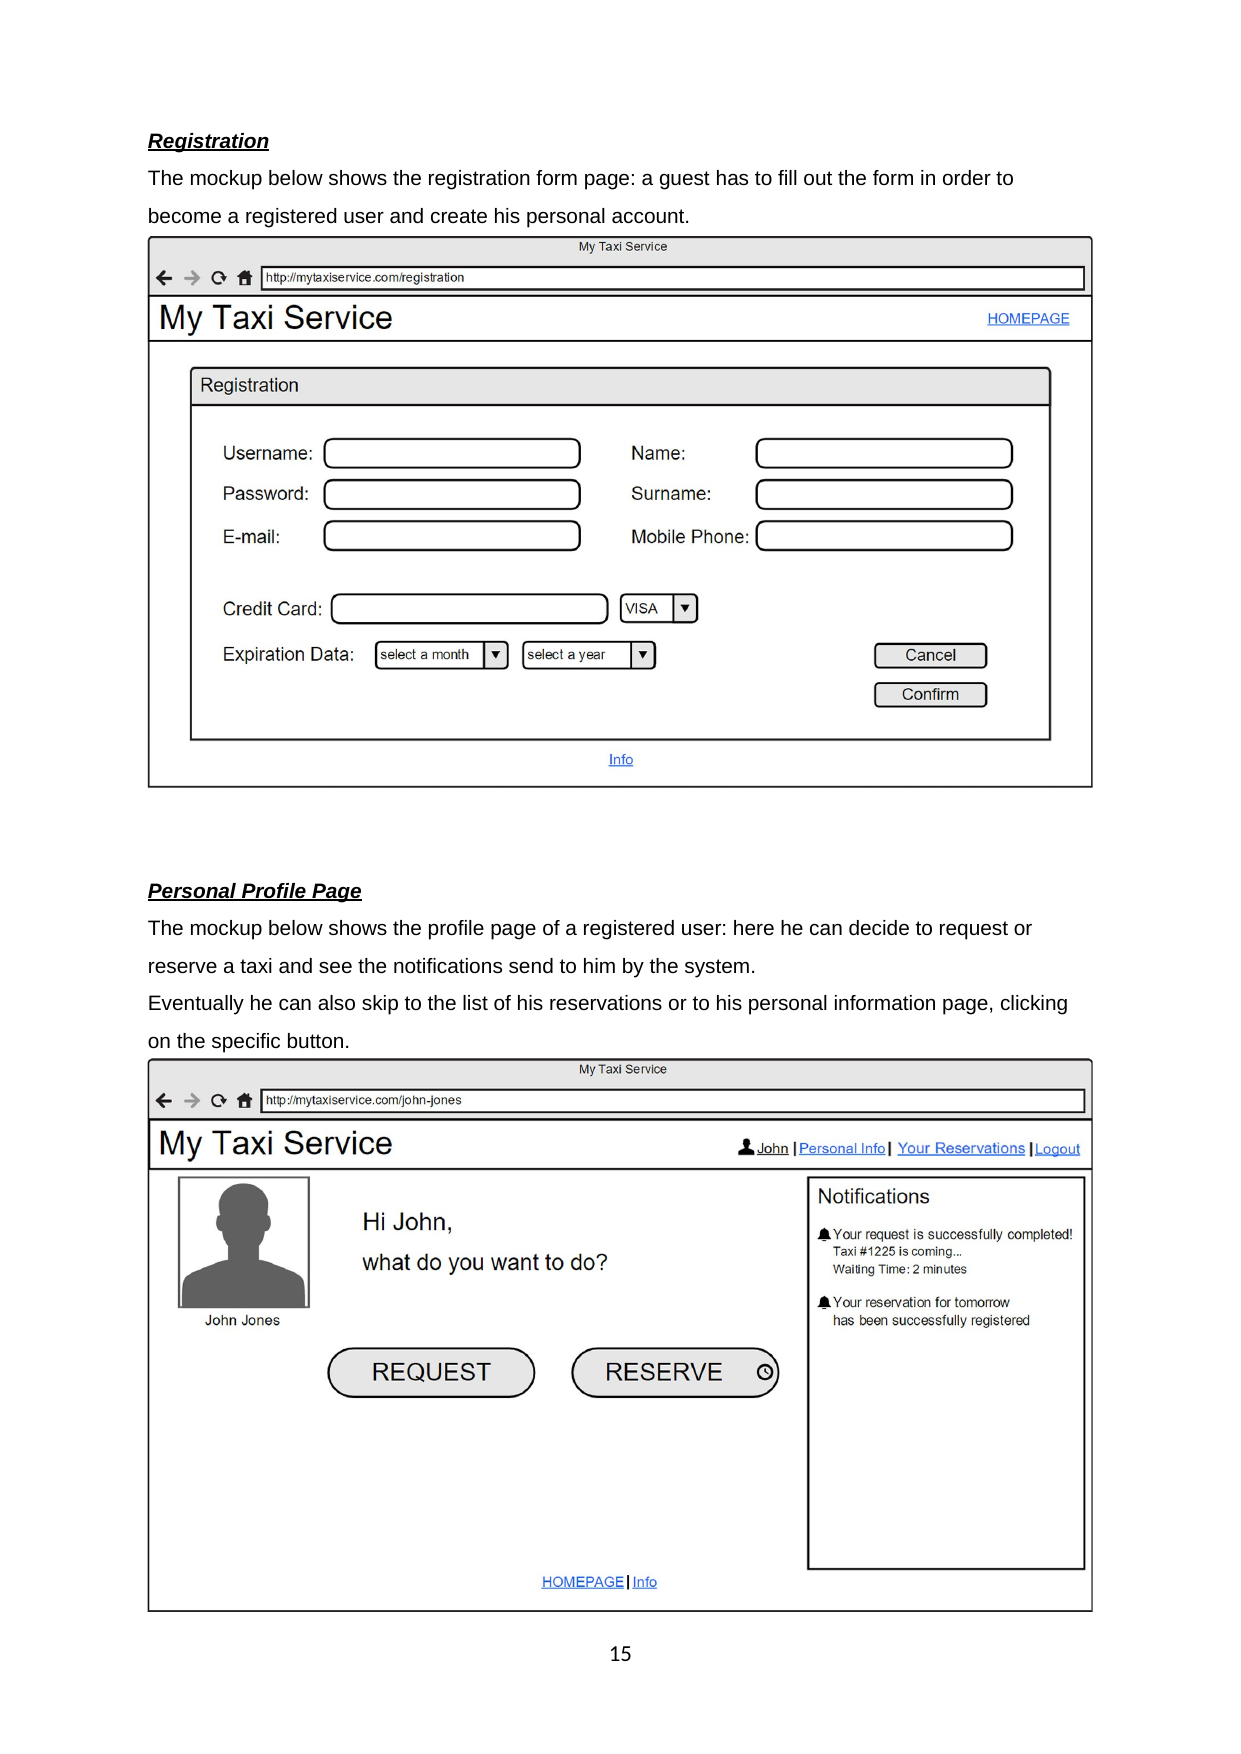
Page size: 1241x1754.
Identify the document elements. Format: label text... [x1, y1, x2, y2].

text Registration [148, 118, 1092, 156]
picture [147, 1058, 1093, 1612]
picture [147, 236, 1093, 788]
text The mockup below shows the registration form page: a guest has to fill out the form in order to become a registered user and create his personal account. [148, 156, 1092, 231]
text The mockup below shows the profile page of a registered user: here he can decide to request or reserve a taxi and see the notifications send to him by the system. Eventually he can also skip to the list of his reservations or to his personal information page, clicking on the specific button. [148, 906, 1092, 1056]
text Personal Profile Page [148, 868, 1092, 906]
